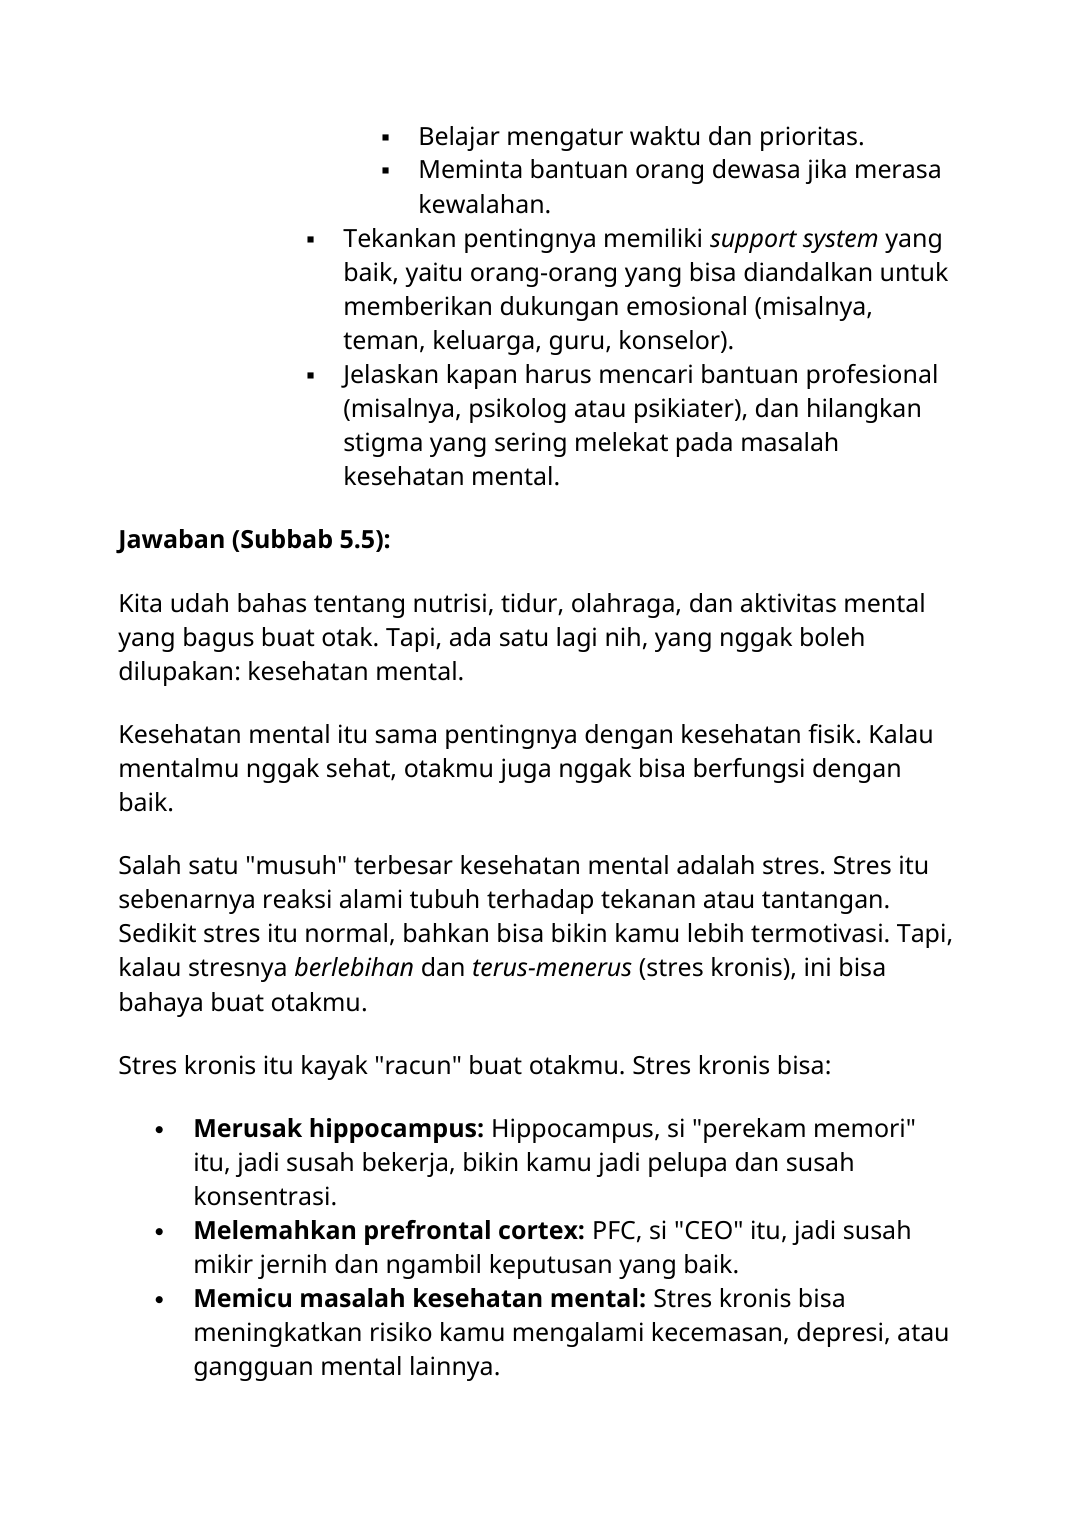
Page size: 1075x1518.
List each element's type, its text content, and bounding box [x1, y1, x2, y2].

list Merusak hippocampus: Hippocampus, si "perekam memori" itu, jadi susah bekerja, bikin kamu jadi pelupa dan susah konsentrasi. [156, 1111, 957, 1213]
text Kesehatan mental itu sama pentingnya dengan kesehatan fisik. Kalau mentalmu nggak sehat, otakmu juga nggak bisa berfungsi dengan baik. [118, 717, 957, 819]
list Tekankan pentingnya memiliki support system yang baik, yaitu orang-orang yang bisa diandalkan untuk memberikan dukungan emosional (misalnya, teman, keluarga, guru, konselor). [306, 220, 957, 357]
text Stres kronis itu kayak "racun" buat otakmu. Stres kronis bisa: [118, 1047, 957, 1081]
list Jelaskan kapan harus mencari bantuan profesional (misalnya, psikolog atau psikiater), dan hilangkan stigma yang sering melekat pada masalah kesehatan mental. [306, 357, 957, 493]
text Kita udah bahas tentang nutrisi, tidur, olahraga, dan aktivitas mental yang bagus buat otak. Tapi, ada satu lagi nih, yang nggak boleh dilupakan: kesehatan mental. [118, 585, 957, 687]
list Meminta bantuan orang dewasa jika merasa kewalahan. [381, 152, 957, 220]
text Jawaban (Subbab 5.5): [118, 522, 957, 556]
list Belajar mengatur waktu dan prioritas. [381, 118, 957, 152]
list Melemahkan prefrontal cortex: PFC, si "CEO" itu, jadi susah mikir jernih dan ngambil keputusan yang baik. [156, 1213, 957, 1281]
text Salah satu "musuh" terbesar kesehatan mental adalah stres. Stres itu sebenarnya reaksi alami tubuh terhadap tekanan atau tantangan. Sedikit stres itu normal, bahkan bisa bikin kamu lebih termotivasi. Tapi, kalau stresnya berlebihan dan terus-menerus (stres kronis), ini bisa bahaya buat otakmu. [118, 848, 957, 1018]
list Memicu masalah kesehatan mental: Stres kronis bisa meningkatkan risiko kamu mengalami kecemasan, depresi, atau gangguan mental lainnya. [156, 1281, 957, 1383]
